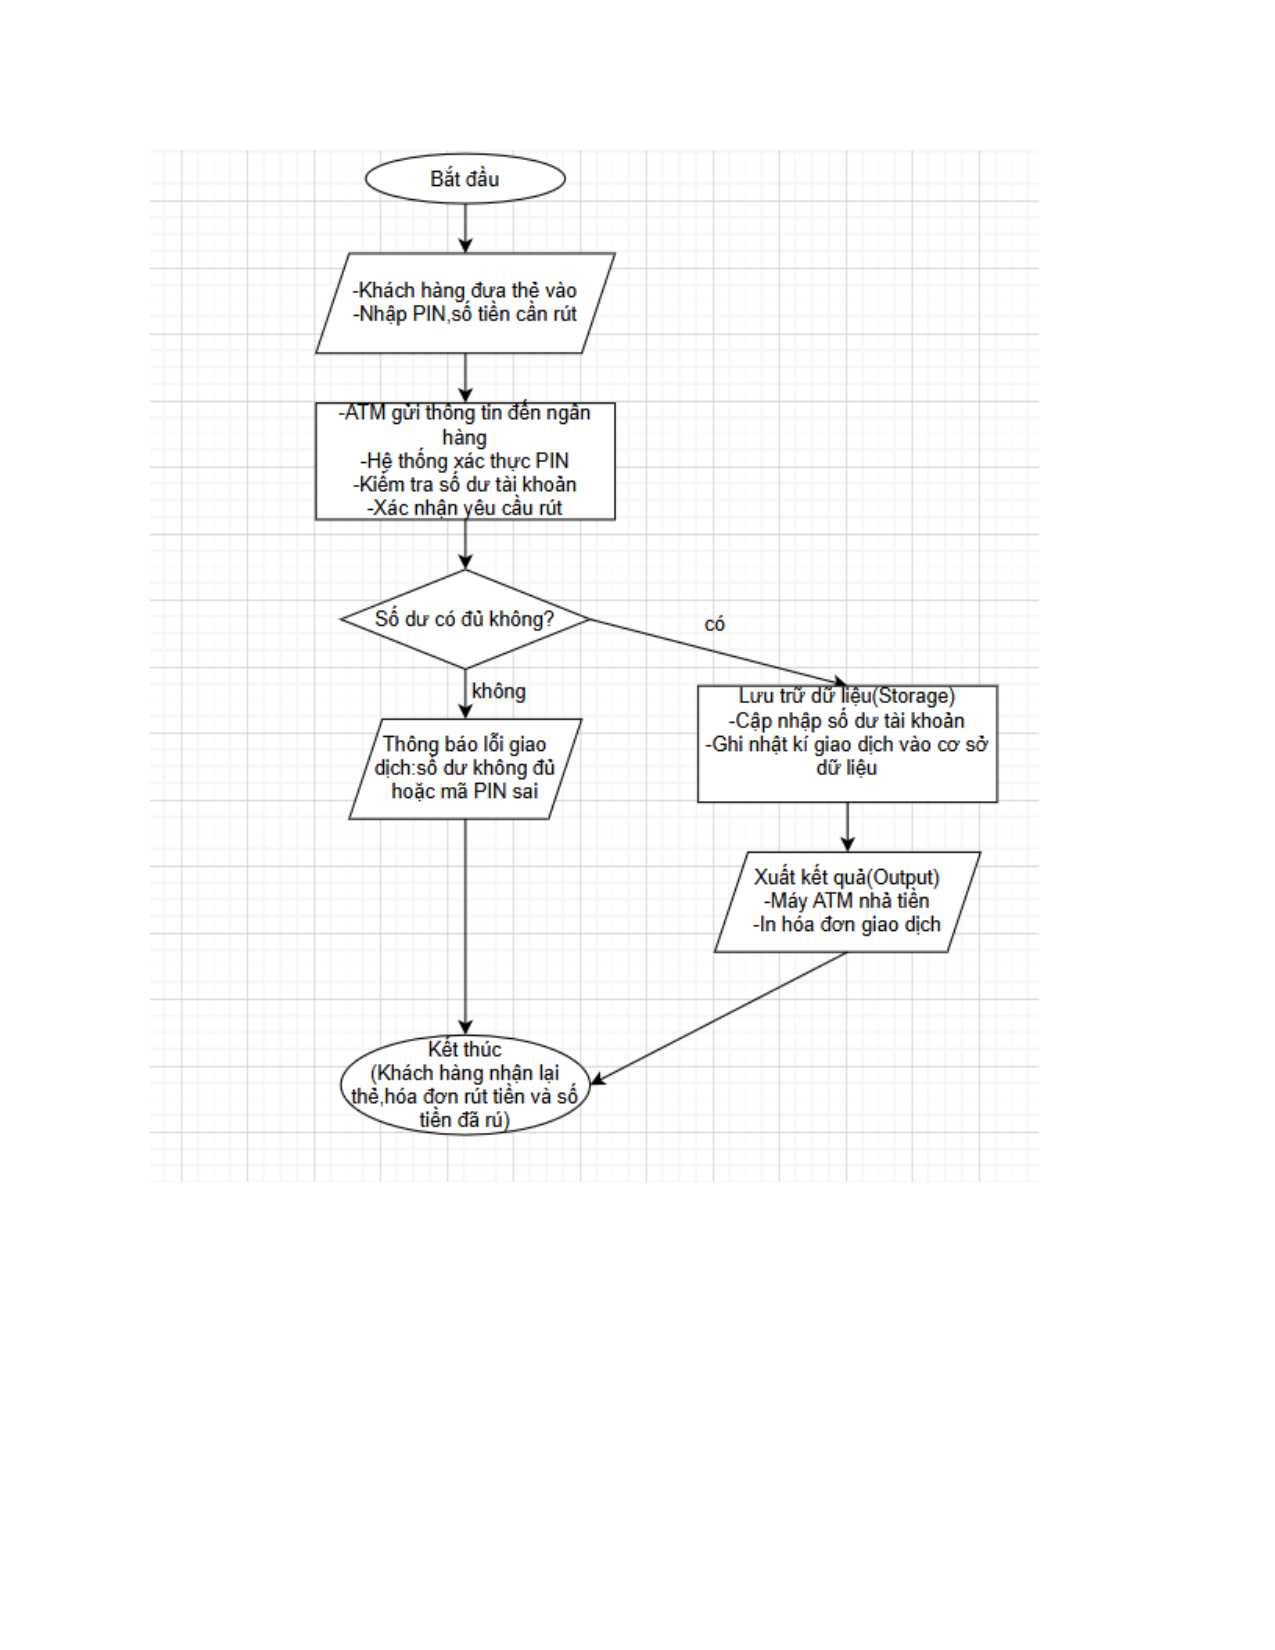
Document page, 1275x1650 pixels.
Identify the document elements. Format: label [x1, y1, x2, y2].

picture [150, 150, 1040, 1182]
